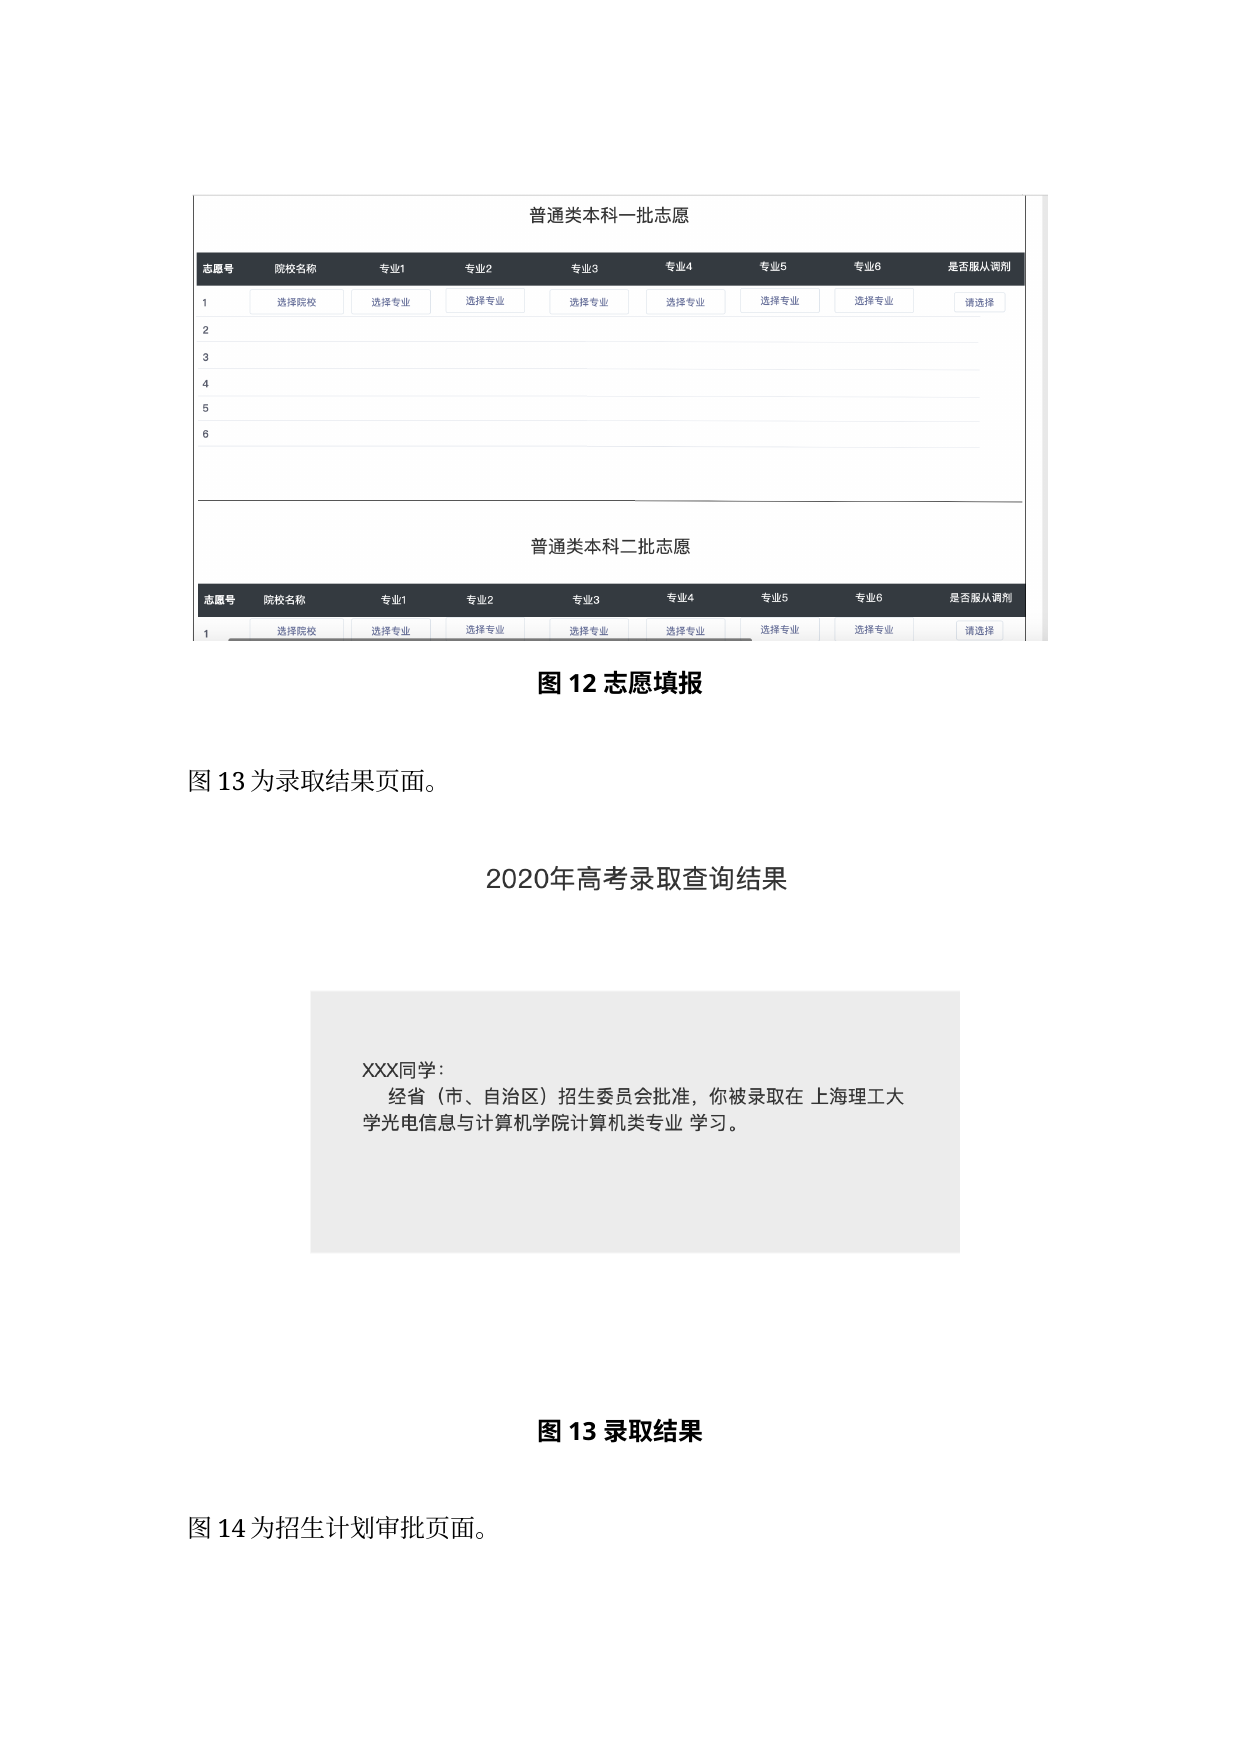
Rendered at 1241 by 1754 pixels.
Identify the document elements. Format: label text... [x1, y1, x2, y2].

text 图14为招生计划审批页面。 [187, 1494, 1053, 1559]
picture [192, 844, 1048, 1380]
text 图 12 志愿填报 [187, 649, 1053, 714]
text 图 13 录取结果 [187, 1397, 1053, 1462]
text 图13为录取结果页面。 [187, 747, 1053, 812]
picture [192, 194, 1048, 641]
